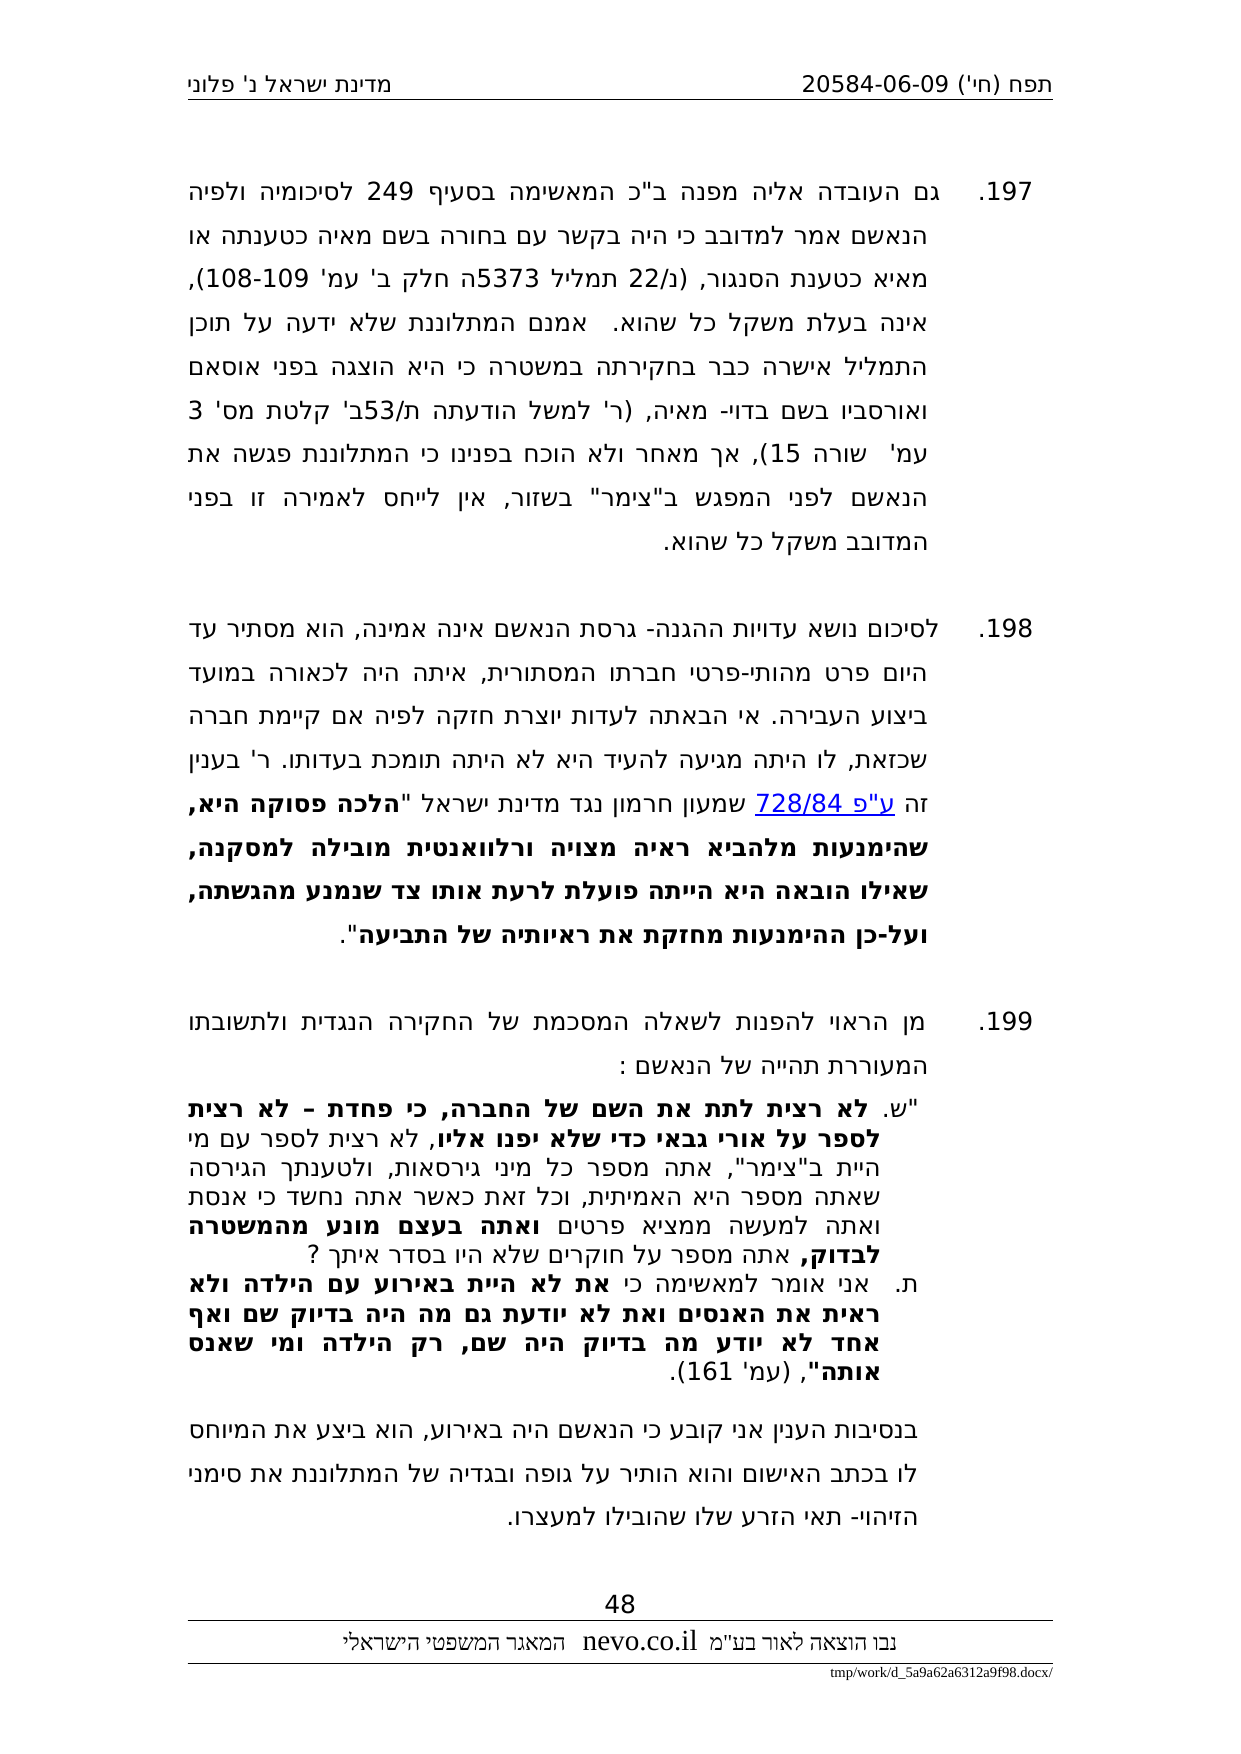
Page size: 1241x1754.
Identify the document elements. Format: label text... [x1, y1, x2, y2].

text בנסיבות הענין אני קובע כי הנאשם היה באירוע, הוא ביצע את המיוחס לו בכתב האישום והוא הותיר על גופה ובגדיה של המתלוננת את סימני הזיהוי- תאי הזרע שלו שהובילו למעצרו. [187, 1415, 919, 1532]
list לסיכום נושא עדויות ההגנה- גרסת הנאשם אינה אמינה, הוא מסתיר עד היום פרט מהותי-פרטי חברתו המסתורית, איתה היה לכ במועד ביצוע העבירה. אי הבאתה לעדות יוצרת חזקה לפיה אם קיימת חברה שכזאת, לו היתה מגיעה להעיד היא לא היתה תומכת בעדותו. ר' בענין זה ע"פ 728/84 שמעון חרמון נגד מדינת ישראל "הלכה פסוקה היא, שהימנעות מלהביא ראיה מצויה ורלוואנטית מובילה למסקנה, שאילו הובאה היא הייתה פועלת לרעת אותו צד שנמנע מהגשתה, ועל-כן ההימנעות מחזקת את ראיותיה של התביעה". [187, 614, 978, 949]
list גם העובדה אליה מפנה ב"כ המאשימה בסעיף 249 לסיכומיה ולפיה הנאשם אמר למדובב כי היה בקשר עם בחורה בשם מאיה כטענתה או מאיא כטענת הסנגור, (נ/22 תמליל 5373ה חלק ב' עמ' 108-109), אינה בעלת משקל כל שהוא. אמנם המתלוננת שלא ידעה על תוכן התמליל אישרה כבר בחקירתה במשטרה כי היא הוצגה בפני אוסאם ואורסביו בשם בדוי- מאיה, (ר' למשל הודעתה ת/53ב' קלטת מס' 3 עמ' שורה 15), אך מאחר ולא הוכח בפנינו כי המתלוננת פגשה את הנאשם לפני המפגש ב"צימר" בשזור, אין לייחס לאמירה זו בפני המדובב משקל כל שהוא. [187, 177, 978, 556]
list מן הראוי להפנות לשאלה המסכמת של החקירה הנגדית ולתשובתו המעוררת תהייה של הנאשם : [187, 1007, 978, 1080]
text ת. אני אומר למאשימה כי את לא היית באירוע עם הילדה ולא ראית את האנסים ואת לא יודעת גם מה היה בדיוק שם ואף אחד לא יודע מה בדיוק היה שם, רק הילדה ומי שאנס אותה", (עמ' 161). [187, 1270, 919, 1386]
text "ש. לא רצית לתת את השם של החברה, כי פחדת – לא רצית לספר על אורי גבאי כדי שלא יפנו אליו, לא רצית לספר עם מי היית ב"צימר", אתה מספר כל מיני גירסאות, ולטענתך הגירסה שאתה מספר היא האמיתית, וכל זאת כאשר אתה נחשד כי אנסת ואתה למעשה ממציא פרטים ואתה בעצם מונע מהמשטרה לבדוק, אתה מספר על חוקרים שלא היו בסדר איתך ? [187, 1095, 919, 1270]
